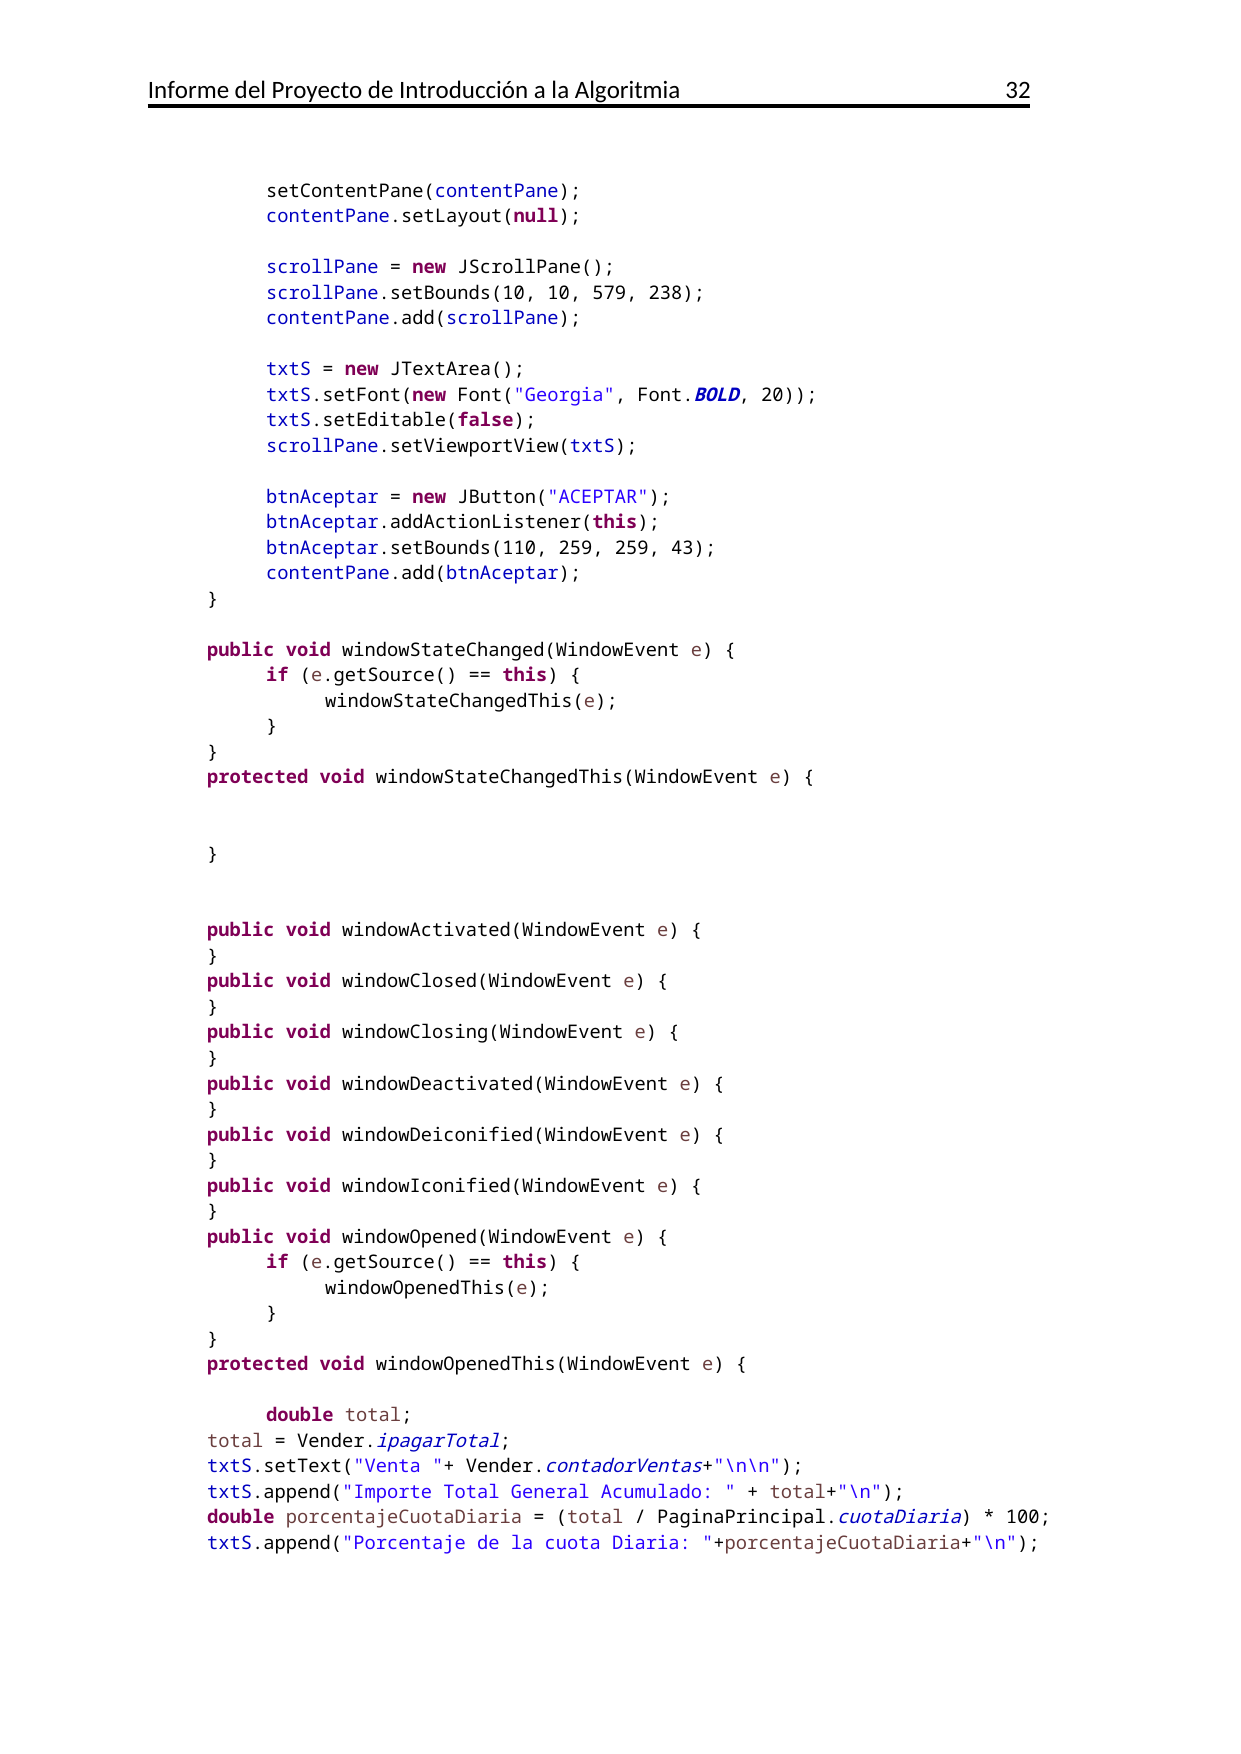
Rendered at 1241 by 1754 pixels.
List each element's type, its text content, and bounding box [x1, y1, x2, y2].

text scrollPane.setBounds(10, 10, 579, 238); [148, 279, 1092, 305]
text public void windowDeactivated(WindowEvent e) { [148, 1070, 1092, 1095]
text if (e.getSource() == this) { [148, 1248, 1092, 1274]
text public void windowActivated(WindowEvent e) { [148, 917, 1092, 942]
text } [148, 1299, 1092, 1325]
text contentPane.add(btnAceptar); [148, 560, 1092, 585]
text public void windowClosed(WindowEvent e) { [148, 968, 1092, 993]
text public void windowIconified(WindowEvent e) { [148, 1172, 1092, 1197]
text public void windowOpened(WindowEvent e) { [148, 1223, 1092, 1248]
text } [148, 1044, 1092, 1070]
text txtS.setEditable(false); [148, 407, 1092, 432]
text } [148, 1325, 1092, 1351]
text } [148, 713, 1092, 738]
text } [148, 942, 1092, 968]
text public void windowStateChanged(WindowEvent e) { [148, 636, 1092, 662]
text scrollPane.setViewportView(txtS); [148, 432, 1092, 458]
text txtS.append("Importe Total General Acumulado: " + total+"\n"); [148, 1478, 1092, 1503]
text contentPane.add(scrollPane); [148, 305, 1092, 330]
text protected void windowStateChangedThis(WindowEvent e) { [148, 764, 1092, 789]
text public void windowClosing(WindowEvent e) { [148, 1019, 1092, 1044]
text } [148, 840, 1092, 866]
text windowStateChangedThis(e); [148, 687, 1092, 713]
text windowOpenedThis(e); [148, 1274, 1092, 1299]
text btnAceptar = new JButton("ACEPTAR"); [148, 483, 1092, 509]
text } [148, 1095, 1092, 1121]
text if (e.getSource() == this) { [148, 662, 1092, 687]
text scrollPane = new JScrollPane(); [148, 254, 1092, 279]
text } [148, 738, 1092, 764]
text txtS.setText("Venta "+ Vender.contadorVentas+"\n\n"); [148, 1452, 1092, 1478]
text txtS.setFont(new Font("Georgia", Font.BOLD, 20)); [148, 381, 1092, 407]
text txtS = new JTextArea(); [148, 356, 1092, 381]
text contentPane.setLayout(null); [148, 203, 1092, 228]
text protected void windowOpenedThis(WindowEvent e) { [148, 1351, 1092, 1376]
text btnAceptar.addActionListener(this); [148, 509, 1092, 534]
text btnAceptar.setBounds(110, 259, 259, 43); [148, 534, 1092, 560]
text } [148, 1146, 1092, 1172]
text setContentPane(contentPane); [148, 177, 1092, 203]
text public void windowDeiconified(WindowEvent e) { [148, 1121, 1092, 1146]
text total = Vender.ipagarTotal; [148, 1427, 1092, 1452]
text double total; [148, 1401, 1092, 1427]
text } [148, 993, 1092, 1019]
text } [148, 585, 1092, 611]
text txtS.append("Porcentaje de la cuota Diaria: "+porcentajeCuotaDiaria+"\n"); [148, 1529, 1092, 1554]
text } [148, 1197, 1092, 1223]
text double porcentajeCuotaDiaria = (total / PaginaPrincipal.cuotaDiaria) * 100; [148, 1503, 1092, 1529]
